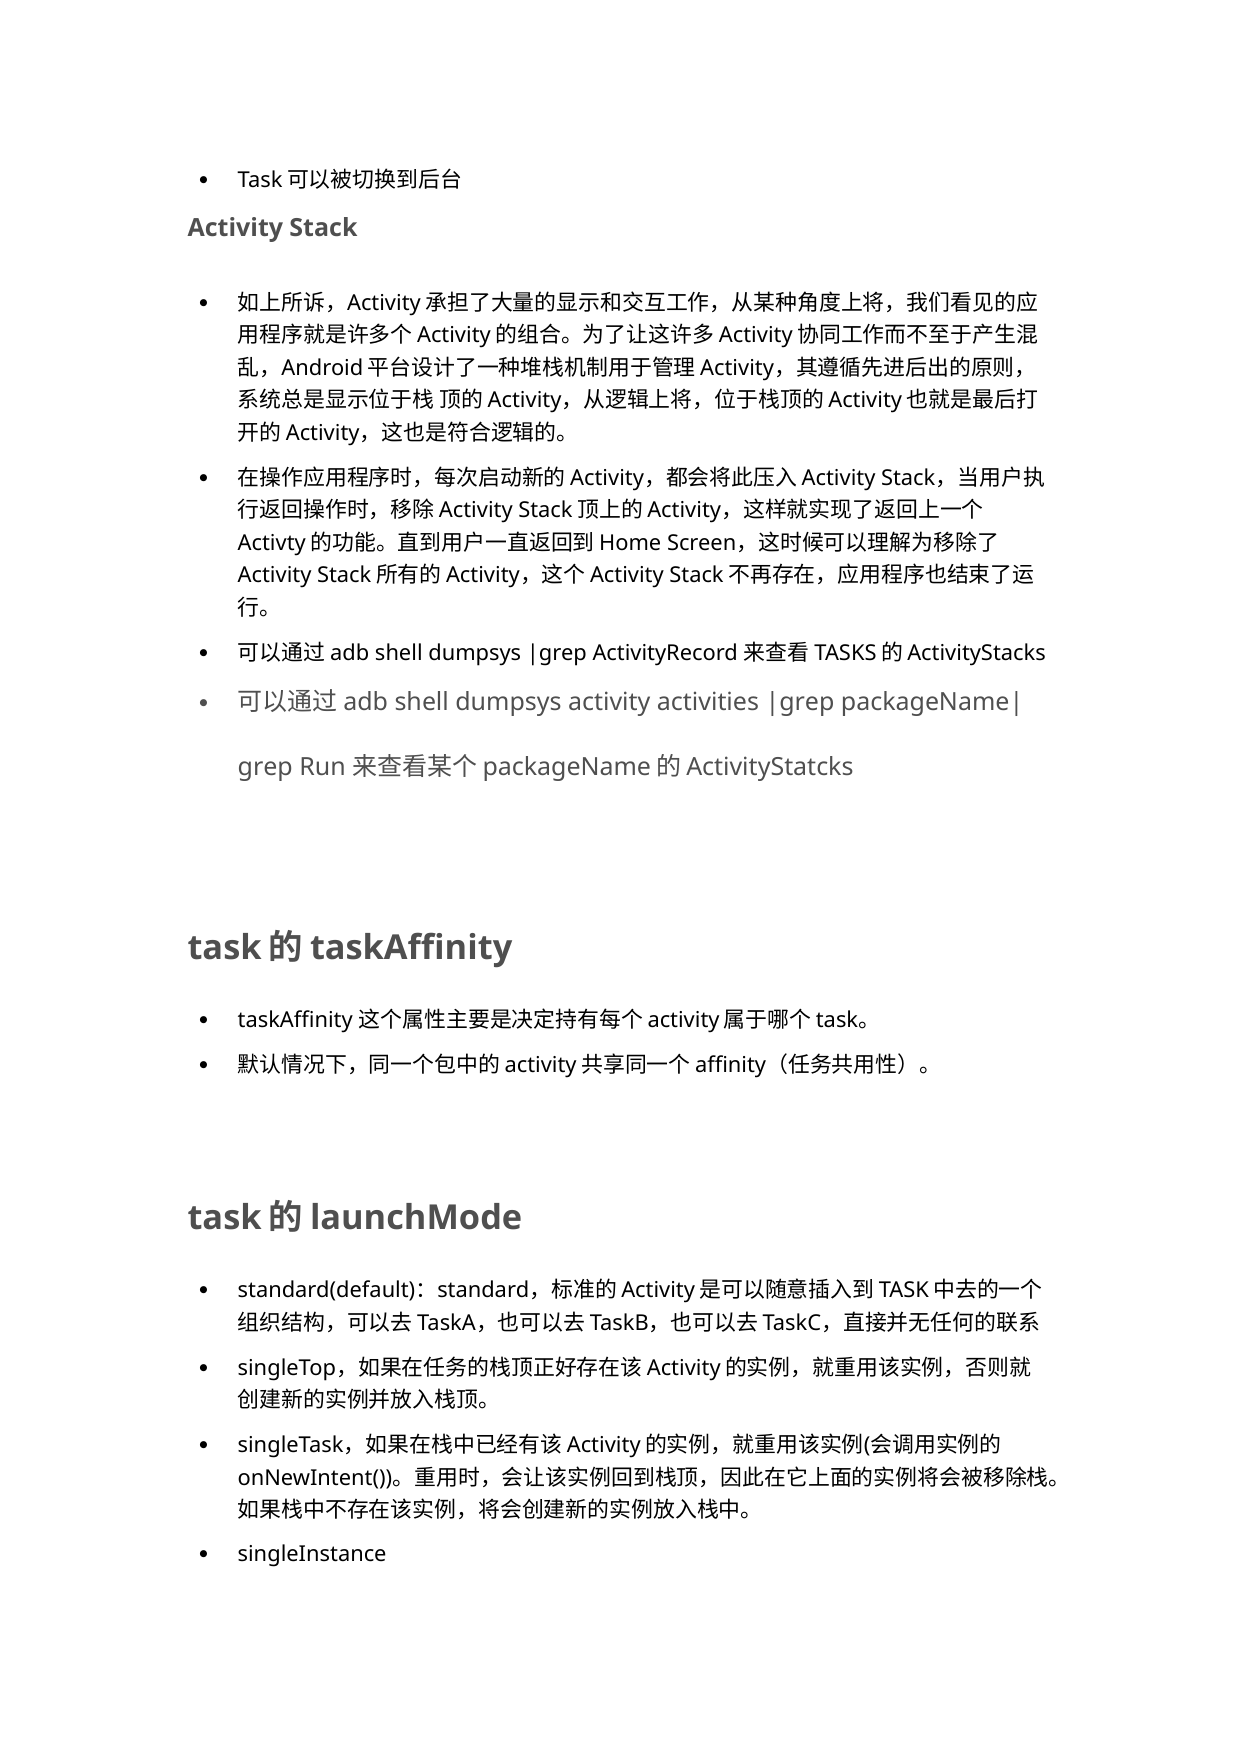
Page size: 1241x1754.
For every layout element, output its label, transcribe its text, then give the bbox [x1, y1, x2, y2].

list singleTask，如果在栈中已经有该Activity的实例，就重用该实例(会调用实例的onNewIntent())。重用时，会让该实例回到栈顶，因此在它上面的实例将会被移除栈。如果栈中不存在该实例，将会创建新的实例放入栈中。 [200, 1427, 1053, 1524]
subtitle task的launchMode [187, 1182, 1053, 1247]
list 默认情况下，同一个包中的activity共享同一个affinity（任务共用性）。 [200, 1047, 1053, 1079]
list 可以通过 adb shell dumpsys activity activities |grep packageName| grep Run 来查看某个packageName的ActivityStatcks [200, 667, 1053, 797]
list singleTop，如果在任务的栈顶正好存在该Activity的实例，就重用该实例，否则就创建新的实例并放入栈顶。 [200, 1349, 1053, 1414]
list taskAffinity 这个属性主要是决定持有每个activity属于哪个task。 [200, 1002, 1053, 1034]
list 可以通过 adb shell dumpsys |grep ActivityRecord 来查看 TASKS的ActivityStacks [200, 634, 1053, 667]
list 如上所诉，Activity承担了大量的显示和交互工作，从某种角度上将，我们看见的应用程序就是许多个Activity的组合。为了让这许多 Activity协同工作而不至于产生混乱，Android平台设计了一种堆栈机制用于管理Activity，其遵循先进后出的原则，系统总是显示位于栈 顶的Activity，从逻辑上将，位于栈顶的Activity也就是最后打开的Activity，这也是符合逻辑的。 [200, 284, 1053, 447]
list 在操作应用程序时，每次启动新的Activity，都会将此压入Activity Stack，当用户执行返回操作时，移除Activity Stack顶上的Activity，这样就实现了返回上一个Activty的功能。直到用户一直返回到Home Screen，这时候可以理解为移除了Activity Stack所有的Activity，这个Activity Stack不再存在，应用程序也结束了运行。 [200, 459, 1053, 622]
subtitle task的taskAffinity [187, 912, 1053, 977]
text Activity Stack [187, 194, 1053, 259]
list Task可以被切换到后台 [200, 162, 1053, 194]
list standard(default)：standard，标准的Activity是可以随意插入到TASK中去的一个组织结构，可以去TaskA，也可以去TaskB，也可以去TaskC，直接并无任何的联系 [200, 1272, 1053, 1337]
list singleInstance [200, 1537, 1053, 1569]
